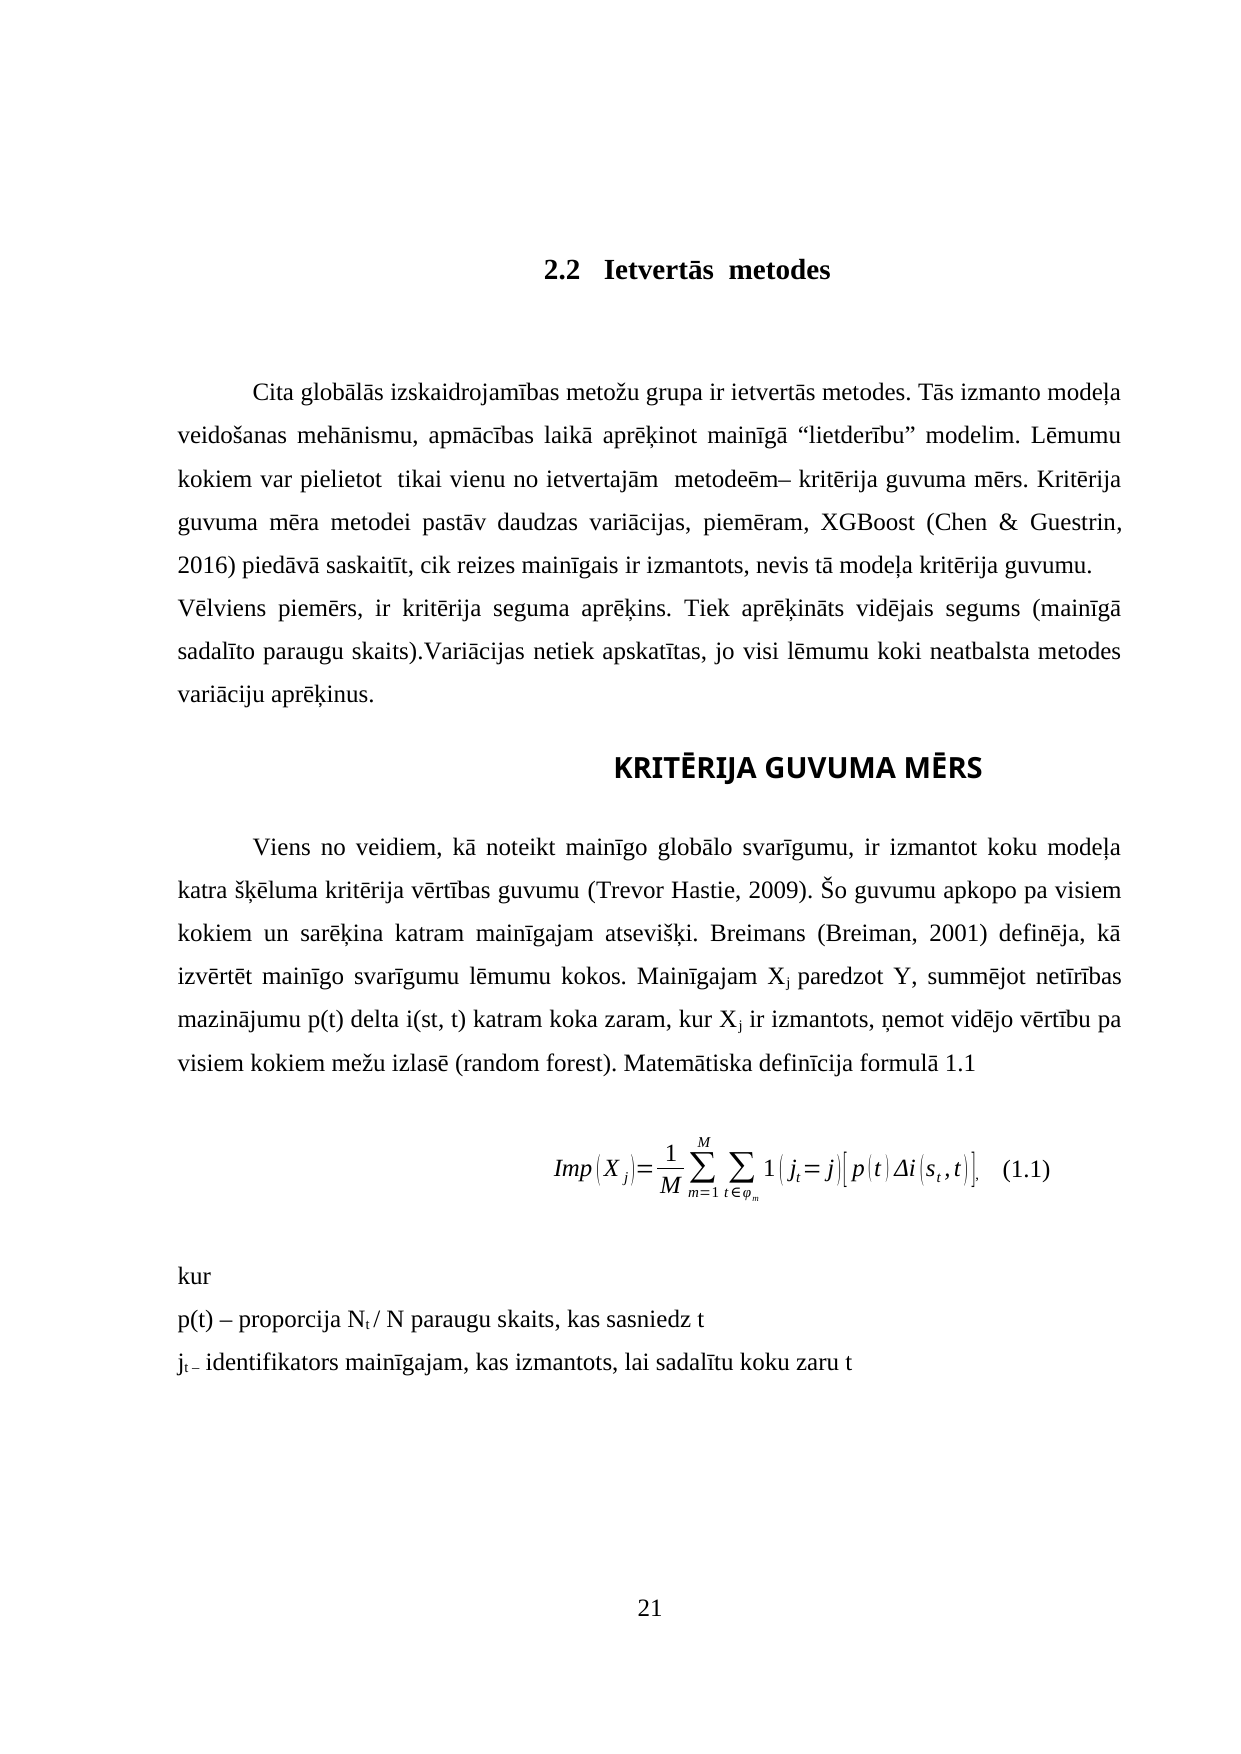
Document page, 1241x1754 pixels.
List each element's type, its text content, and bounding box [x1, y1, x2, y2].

text p(t) – proporcija Nt / N paraugu skaits, kas sasniedz t [177, 1304, 1122, 1333]
text Vēlviens piemērs, ir kritērija seguma aprēķins. Tiek aprēķināts vidējais segums (mainīgā sadalīto paraugu skaits).Variācijas netiek apskatītas, jo visi lēmumu koki neatbalsta metodes variāciju aprēķinus. [177, 593, 1122, 708]
text Viens no veidiem, kā noteikt mainīgo globālo svarīgumu, ir izmantot koku modeļa katra šķēluma kritērija vērtības guvumu (Trevor Hastie, 2009). Šo guvumu apkopo pa visiem kokiem un sarēķina katram mainīgajam atsevišķi. Breimans (Breiman, 2001) definēja, kā izvērtēt mainīgo svarīgumu lēmumu kokos. Mainīgajam Xj paredzot Y, summējot netīrības mazinājumu p(t) delta i(st, t) katram koka zaram, kur Xj ir izmantots, ņemot vidējo vērtību pa visiem kokiem mežu izlasē (random forest). Matemātiska definīcija formulā 1.1 [177, 832, 1122, 1076]
text , (1.1) [177, 1134, 1122, 1203]
text Cita globālās izskaidrojamības metožu grupa ir ietvertās metodes. Tās izmanto modeļa veidošanas mehānismu, apmācības laikā aprēķinot mainīgā “lietderību” modelim. Lēmumu kokiem var pielietot tikai vienu no ietvertajām metodeēm– kritērija guvuma mērs. Kritērija guvuma mēra metodei pastāv daudzas variācijas, piemēram, XGBoost (Chen & Guestrin, 2016) piedāvā saskaitīt, cik reizes mainīgais ir izmantots, nevis tā modeļa kritērija guvumu. [177, 377, 1122, 579]
text jt – identifikators mainīgajam, kas izmantots, lai sadalītu koku zaru t [177, 1347, 1122, 1376]
text kur [177, 1261, 1122, 1289]
subtitle Ietvertās metodes [252, 252, 1122, 286]
list Kritērija guvuma mērs [474, 747, 1122, 787]
